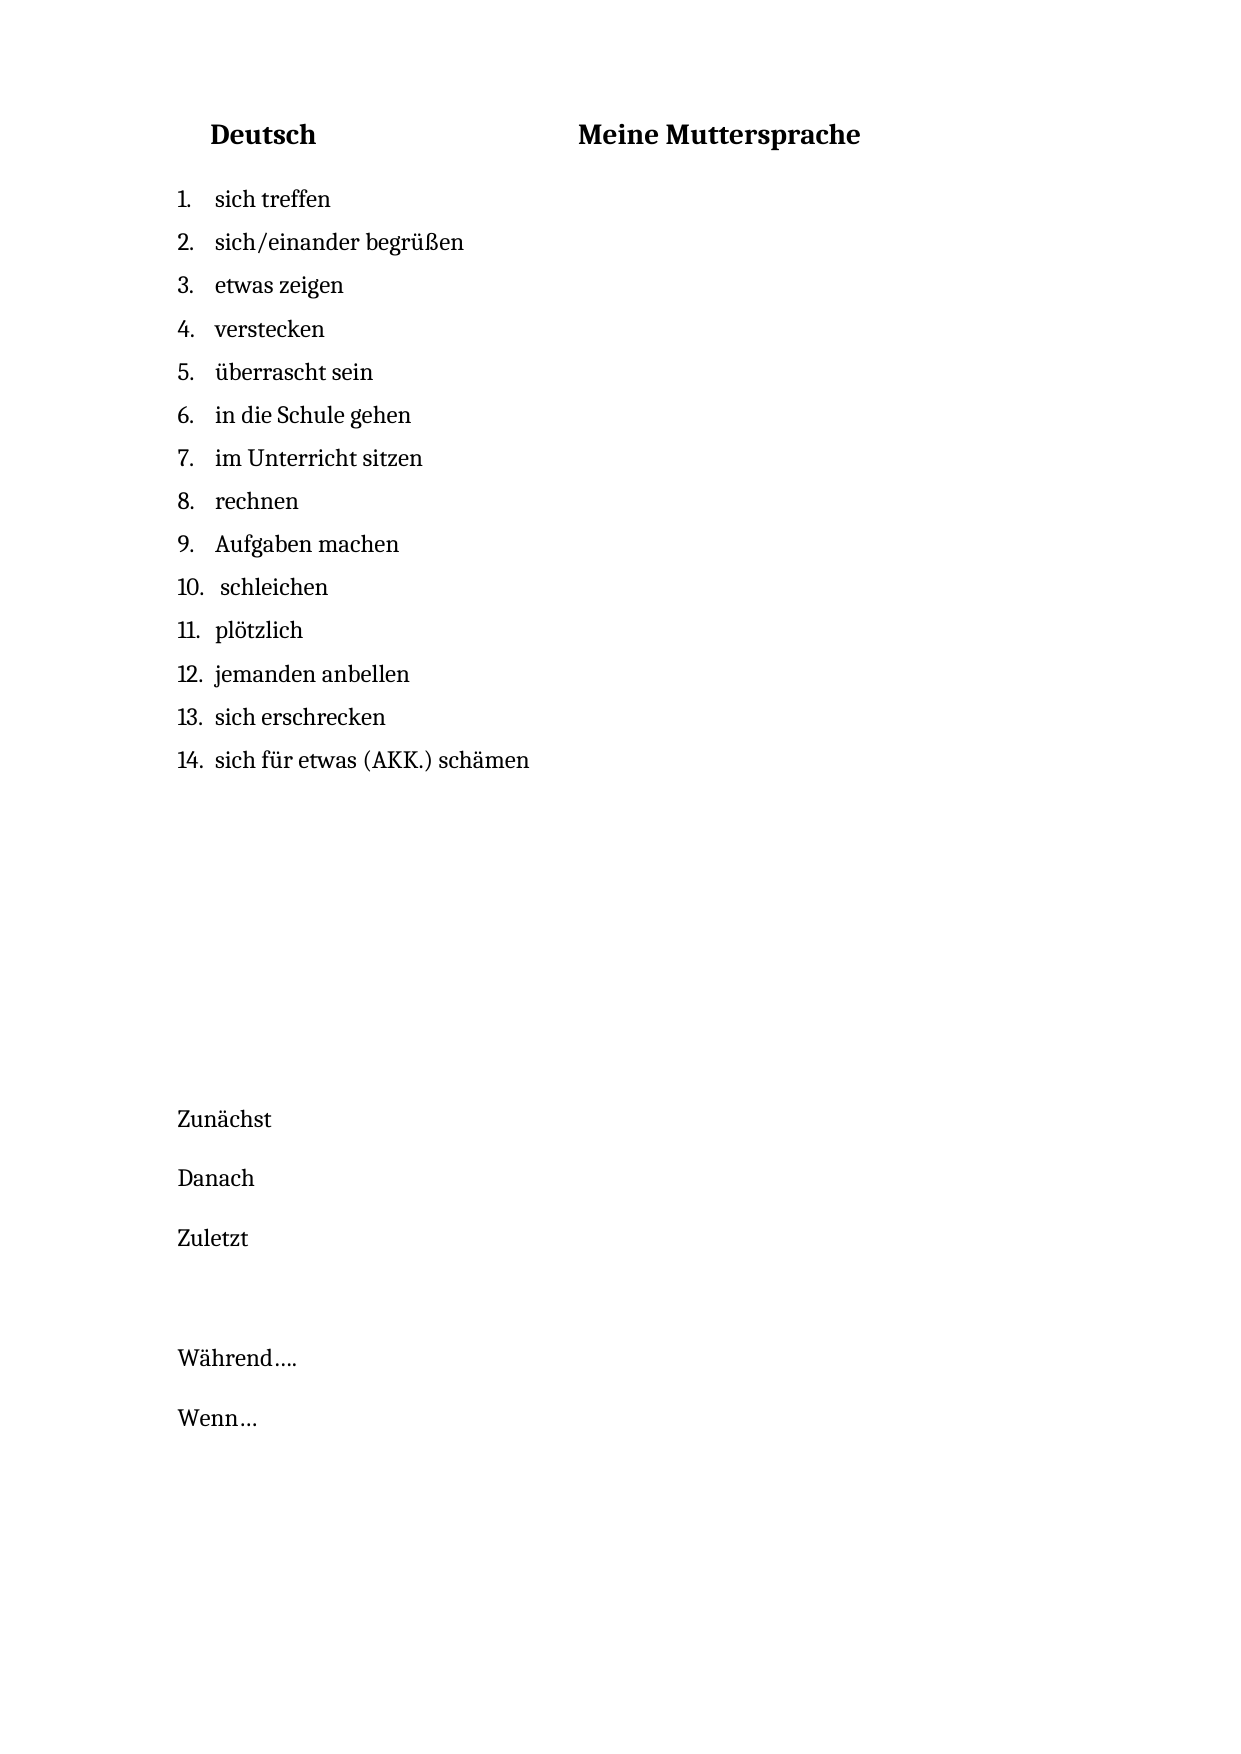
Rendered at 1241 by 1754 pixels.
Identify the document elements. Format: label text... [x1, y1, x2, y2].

list Aufgaben machen [177, 530, 1152, 559]
list im Unterricht sitzen [177, 444, 1152, 473]
text Wenn… [177, 1403, 1152, 1432]
list plötzlich [177, 616, 1152, 645]
list sich treffen [177, 185, 1152, 214]
text Während…. [177, 1344, 1152, 1372]
list verstecken [177, 314, 1152, 343]
list überrascht sein [177, 358, 1152, 386]
list in die Schule gehen [177, 401, 1152, 429]
list sich für etwas (AKK.) schämen [177, 746, 1152, 774]
text Zuletzt [177, 1224, 1152, 1253]
list rechnen [177, 487, 1152, 516]
list sich/einander begrüßen [177, 228, 1152, 257]
list etwas zeigen [177, 271, 1152, 300]
text Zunächst [177, 1104, 1152, 1133]
text Danach [177, 1164, 1152, 1193]
text Deutsch Meine Muttersprache [177, 118, 1152, 152]
list sich erschrecken [177, 703, 1152, 731]
list jemanden anbellen [177, 659, 1152, 688]
list schleichen [177, 573, 1152, 602]
